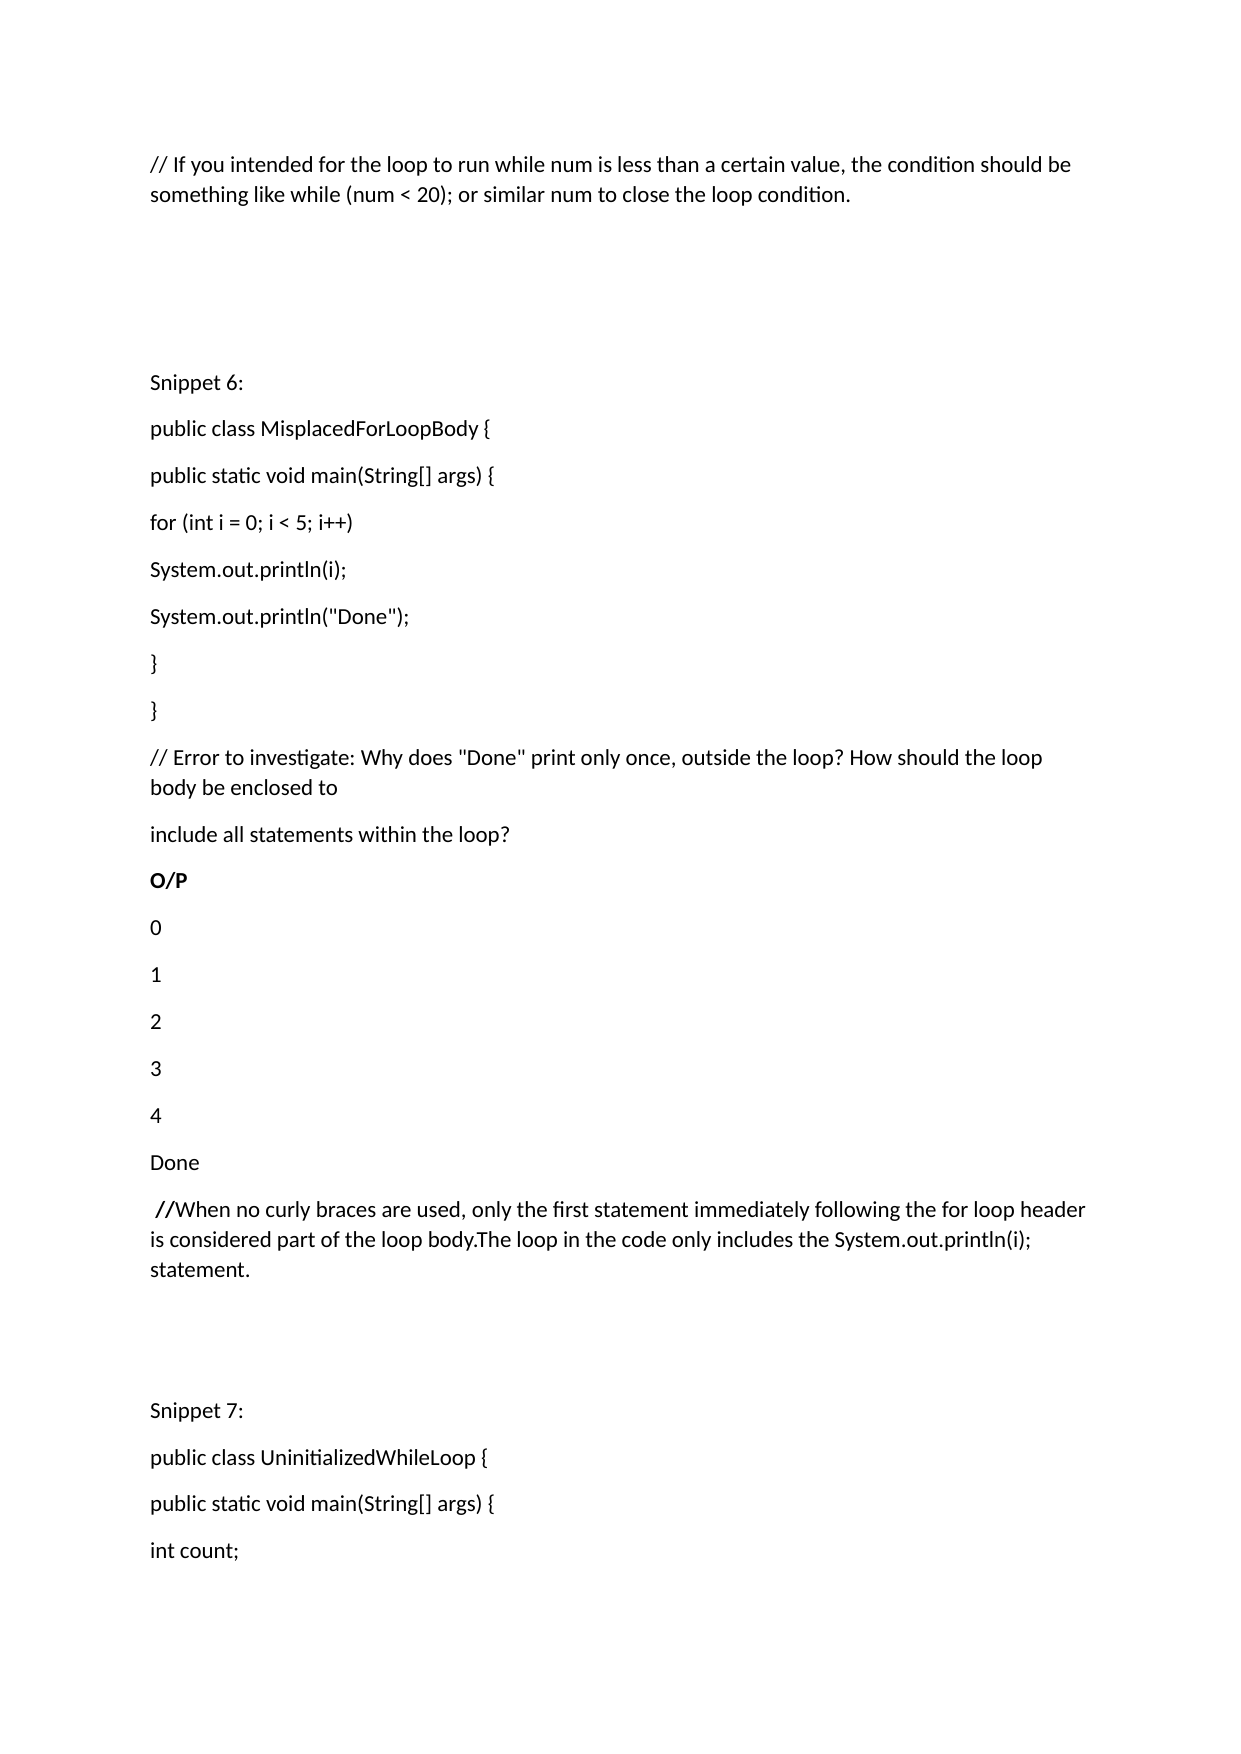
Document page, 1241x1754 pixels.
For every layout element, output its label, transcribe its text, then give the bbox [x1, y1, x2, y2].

text public class UninitializedWhileLoop { [150, 1443, 1090, 1471]
text public class MisplacedForLoopBody { [150, 414, 1090, 443]
text System.out.println("Done"); [150, 602, 1090, 630]
text } [150, 696, 1090, 724]
text } [150, 649, 1090, 677]
text Snippet 6: [150, 368, 1090, 396]
text 3 [150, 1054, 1090, 1082]
text Snippet 7: [150, 1396, 1090, 1424]
text Done [150, 1148, 1090, 1176]
text System.out.println(i); [150, 555, 1090, 583]
text // If you intended for the loop to run while num is less than a certain value, the condition should be something like while (num < 20); or similar num to close the loop condition. [150, 150, 1090, 208]
text 4 [150, 1101, 1090, 1129]
text O/P [150, 867, 1090, 895]
text 1 [150, 960, 1090, 988]
text for (int i = 0; i < 5; i++) [150, 508, 1090, 536]
text 2 [150, 1007, 1090, 1035]
text include all statements within the loop? [150, 820, 1090, 848]
text public static void main(String[] args) { [150, 461, 1090, 489]
text int count; [150, 1536, 1090, 1564]
text 0 [150, 913, 1090, 942]
text public static void main(String[] args) { [150, 1489, 1090, 1518]
text //When no curly braces are used, only the first statement immediately following the for loop header is considered part of the loop body.The loop in the code only includes the System.out.println(i); statement. [150, 1195, 1090, 1283]
text // Error to investigate: Why does "Done" print only once, outside the loop? How should the loop body be enclosed to [150, 743, 1090, 801]
